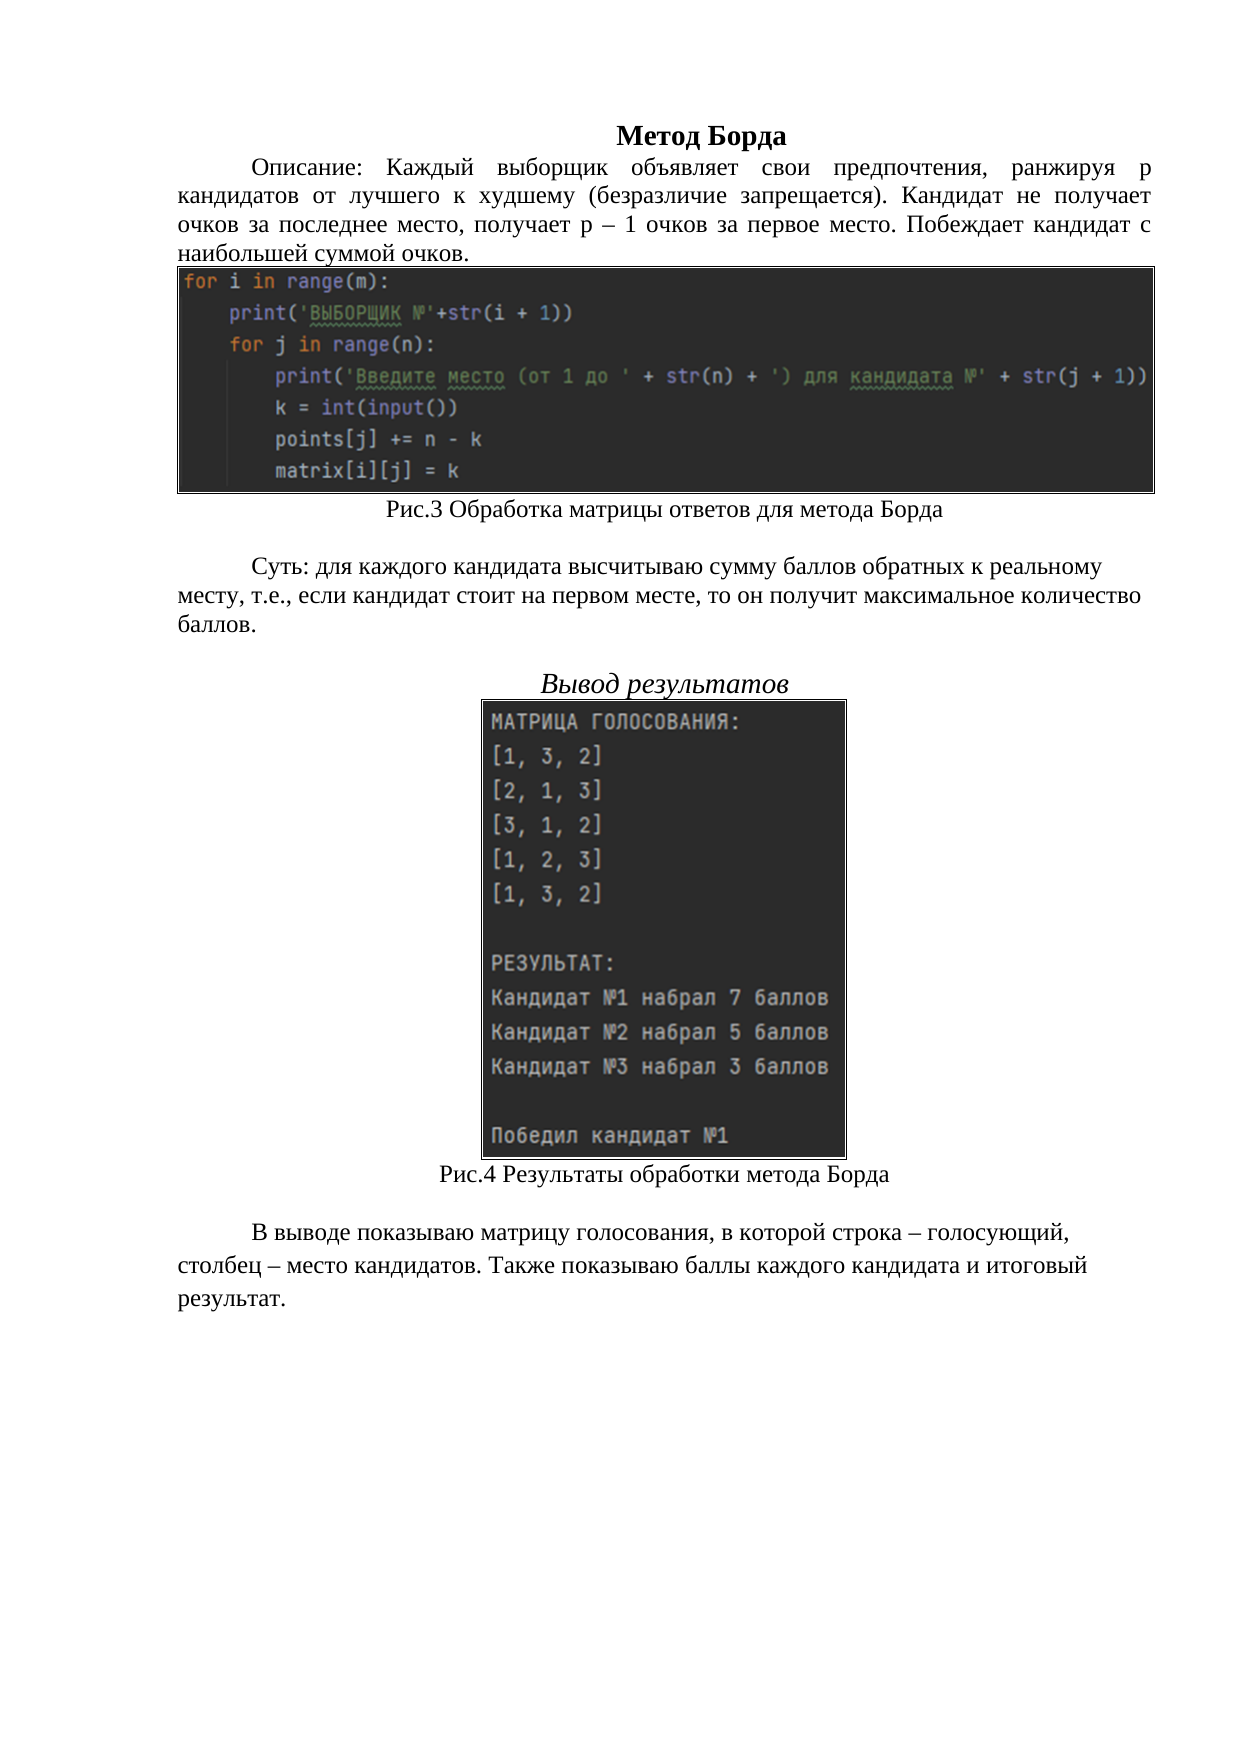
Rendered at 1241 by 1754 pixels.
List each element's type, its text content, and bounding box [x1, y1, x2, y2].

text Суть: для каждого кандидата высчитываю сумму баллов обратных к реальному месту, т.е., если кандидат стоит на первом месте, то он получит максимальное количество баллов. [177, 551, 1152, 638]
text Описание: Каждый выборщик объявляет свои предпочтения, ранжируя p кандидатов от лучшего к худшему (безразличие запрещается). Кандидат не получает очков за последнее место, получает p – 1 очков за первое место. Побеждает кандидат с наибольшей суммой очков. [177, 152, 1152, 267]
text В выводе показываю матрицу голосования, в которой строка – голосующий, столбец – место кандидатов. Также показываю баллы каждого кандидата и итоговый результат. [177, 1217, 1152, 1311]
text Рис.4 Результаты обработки метода Борда [177, 1159, 1152, 1188]
picture [178, 267, 1154, 493]
text Метод Борда [177, 118, 1152, 152]
text Вывод результатов [177, 666, 1152, 700]
text Рис.3 Обработка матрицы ответов для метода Борда [177, 494, 1152, 523]
picture [482, 700, 846, 1159]
